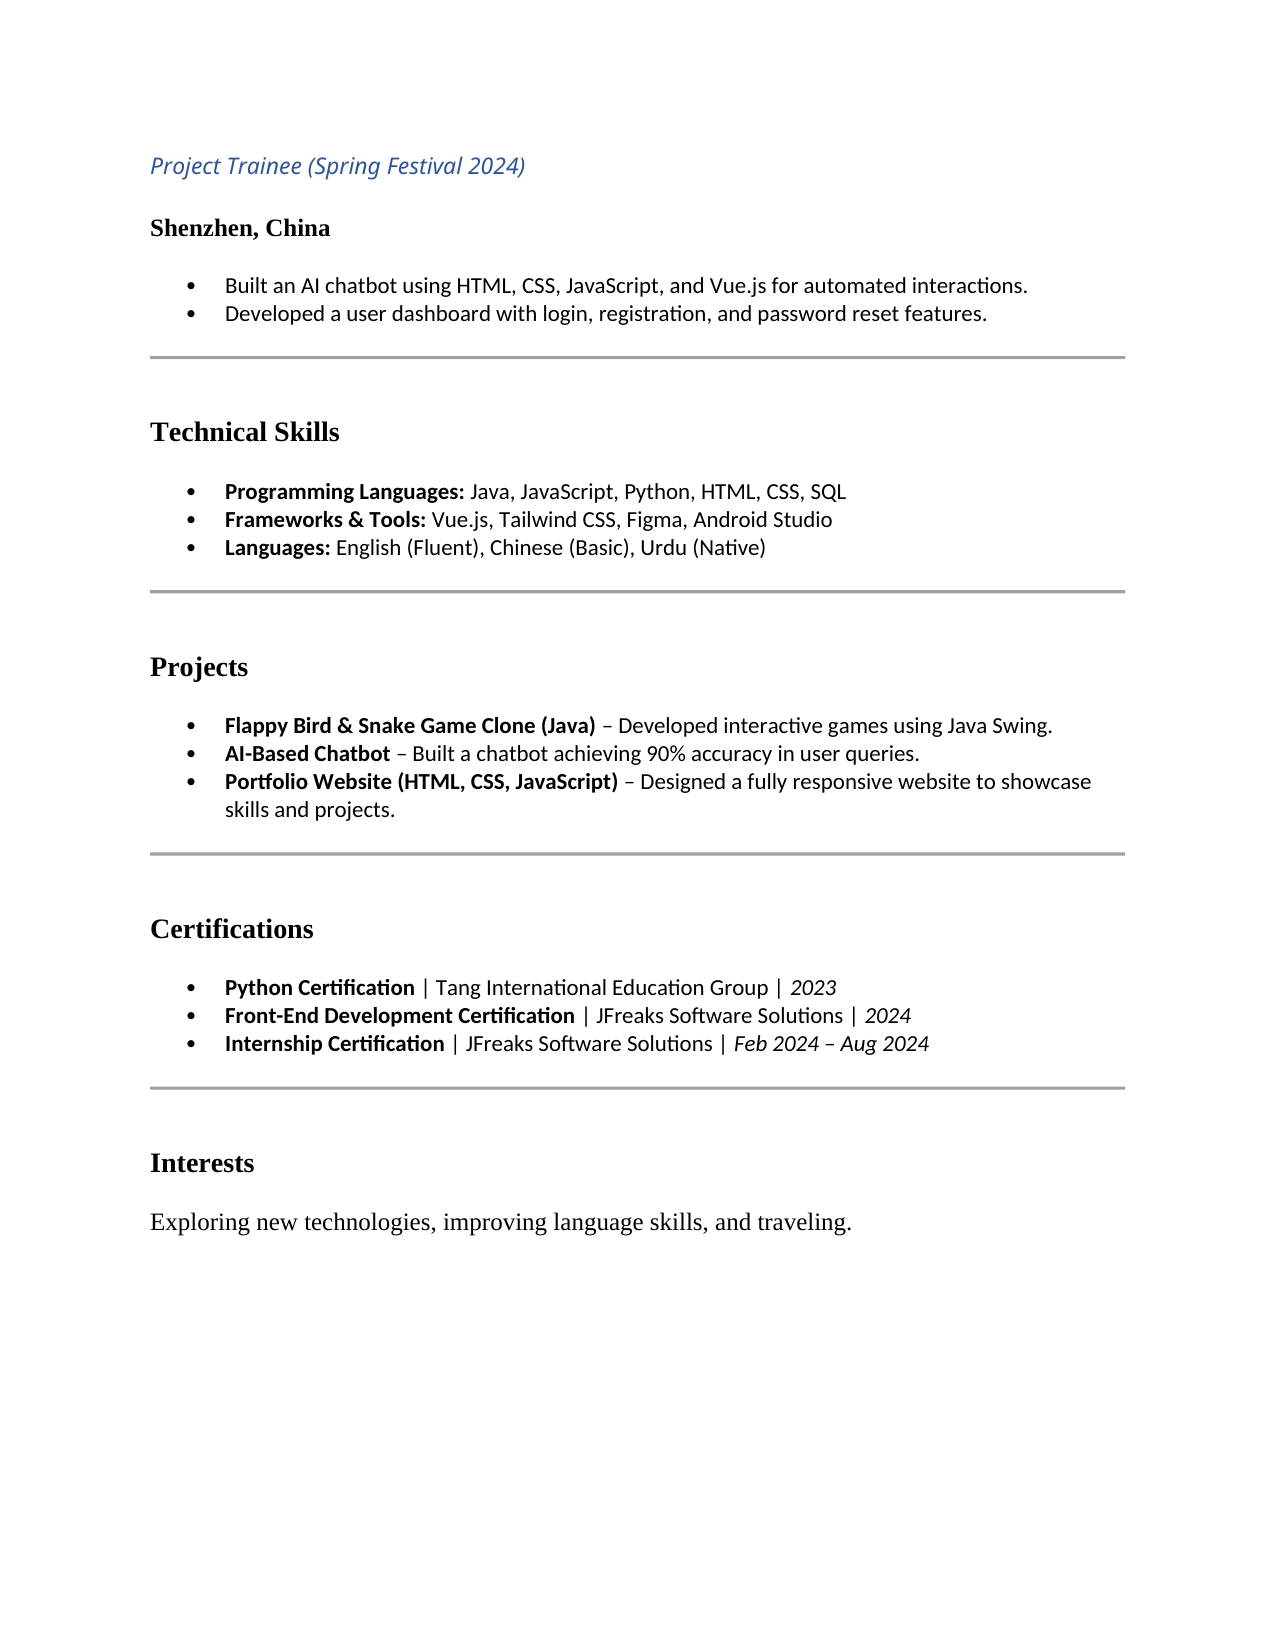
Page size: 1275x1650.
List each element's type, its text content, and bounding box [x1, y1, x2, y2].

text Exploring new technologies, improving language skills, and traveling. [150, 1207, 1125, 1236]
list Portfolio Website (HTML, CSS, JavaScript) – Designed a fully responsive website to showcase skills and projects. [187, 767, 1125, 823]
subtitle Certifications [150, 912, 1125, 944]
subtitle Interests [150, 1146, 1125, 1178]
text Shenzhen, China [150, 213, 1125, 242]
list AI-Based Chatbot – Built a chatbot achieving 90% accuracy in user queries. [187, 739, 1125, 767]
subtitle Projects [150, 649, 1125, 682]
subtitle Technical Skills [150, 415, 1125, 448]
list Python Certification | Tang International Education Group | 2023 [187, 973, 1125, 1001]
list Frameworks & Tools: Vue.js, Tailwind CSS, Figma, Android Studio [187, 505, 1125, 533]
list Internship Certification | JFreaks Software Solutions | Feb 2024 – Aug 2024 [187, 1029, 1125, 1057]
list Languages: English (Fluent), Chinese (Basic), Urdu (Native) [187, 533, 1125, 561]
list Front-End Development Certification | JFreaks Software Solutions | 2024 [187, 1001, 1125, 1029]
subtitle Project Trainee (Spring Festival 2024) [150, 150, 1125, 181]
list Flappy Bird & Snake Game Clone (Java) – Developed interactive games using Java Swing. [187, 711, 1125, 739]
list Built an AI chatbot using HTML, CSS, JavaScript, and Vue.js for automated interactions. [187, 271, 1125, 299]
list Programming Languages: Java, JavaScript, Python, HTML, CSS, SQL [187, 477, 1125, 505]
list Developed a user dashboard with login, registration, and password reset features. [187, 299, 1125, 327]
